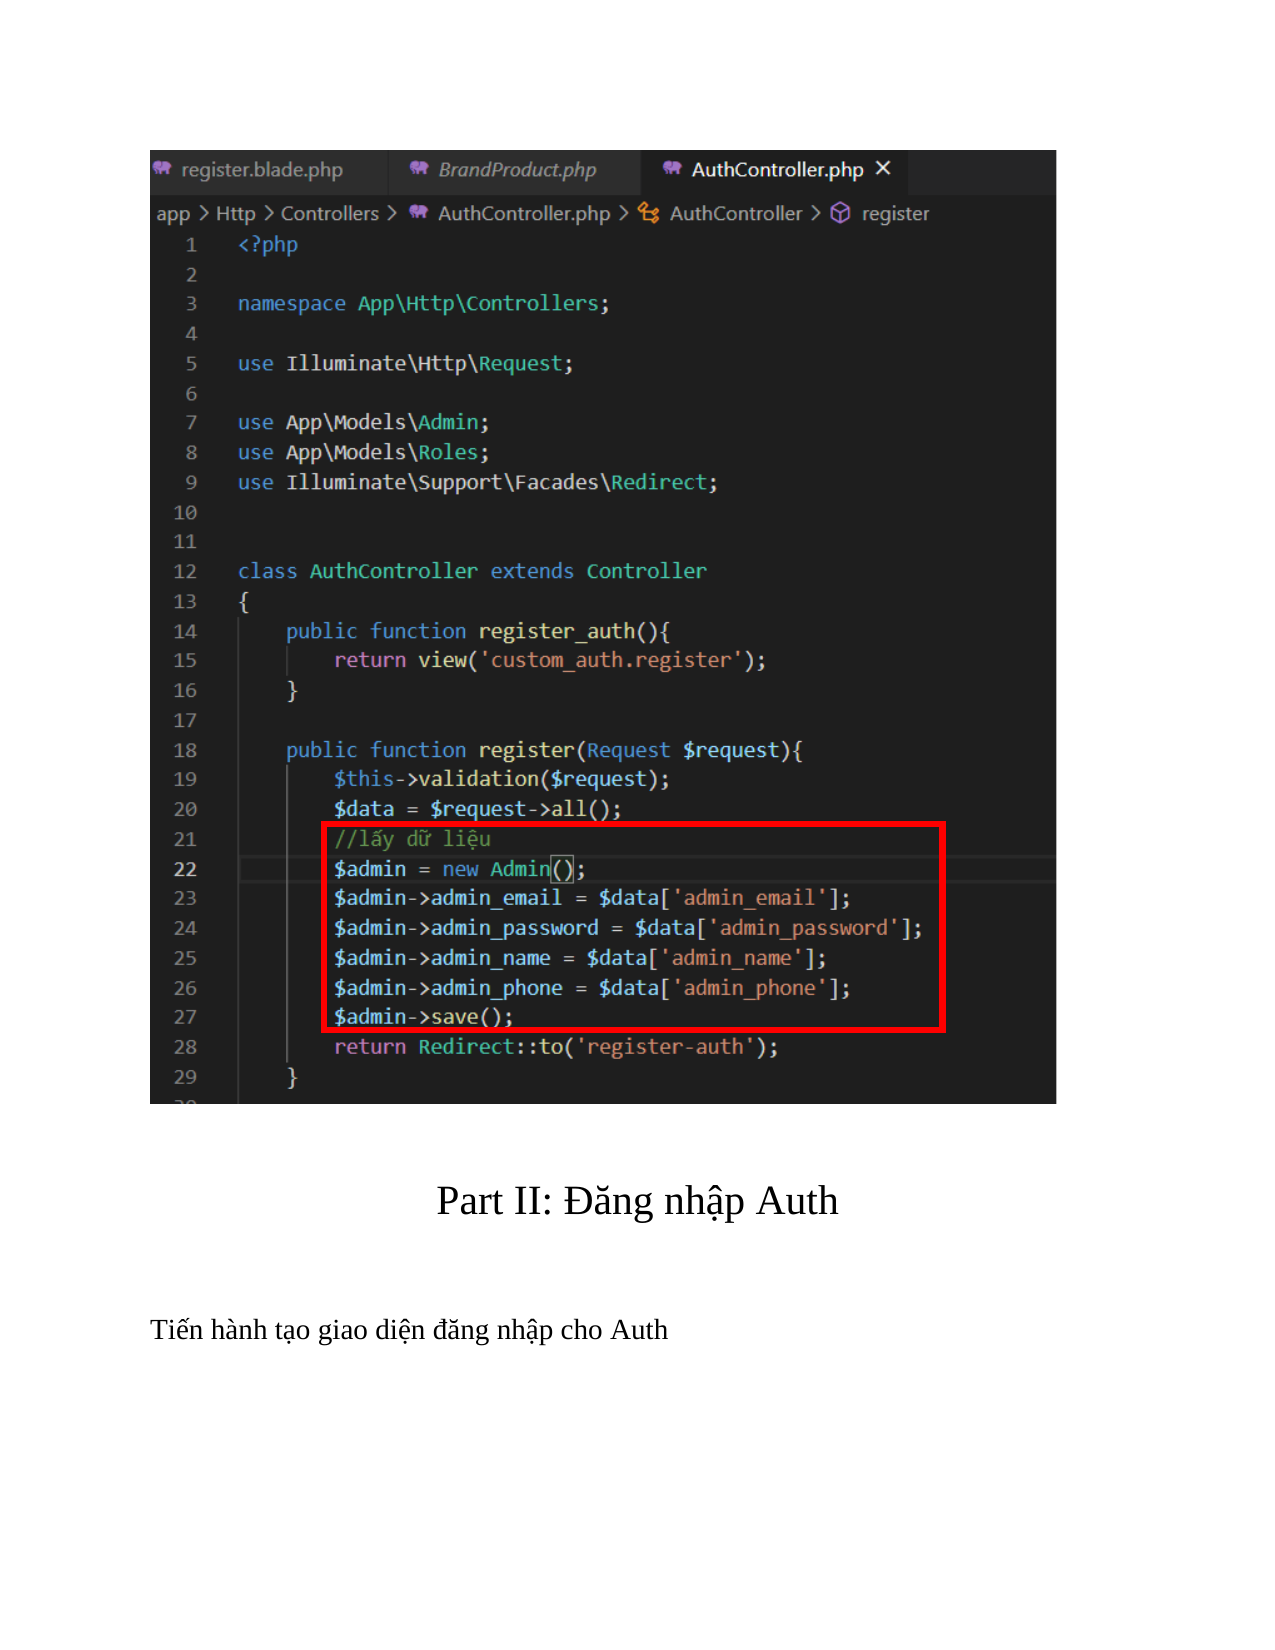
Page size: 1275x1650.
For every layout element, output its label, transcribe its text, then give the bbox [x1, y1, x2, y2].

text Part II: Đăng nhập Auth [150, 1176, 1125, 1223]
text Tiến hành tạo giao diện đăng nhập cho Auth [150, 1312, 1125, 1346]
